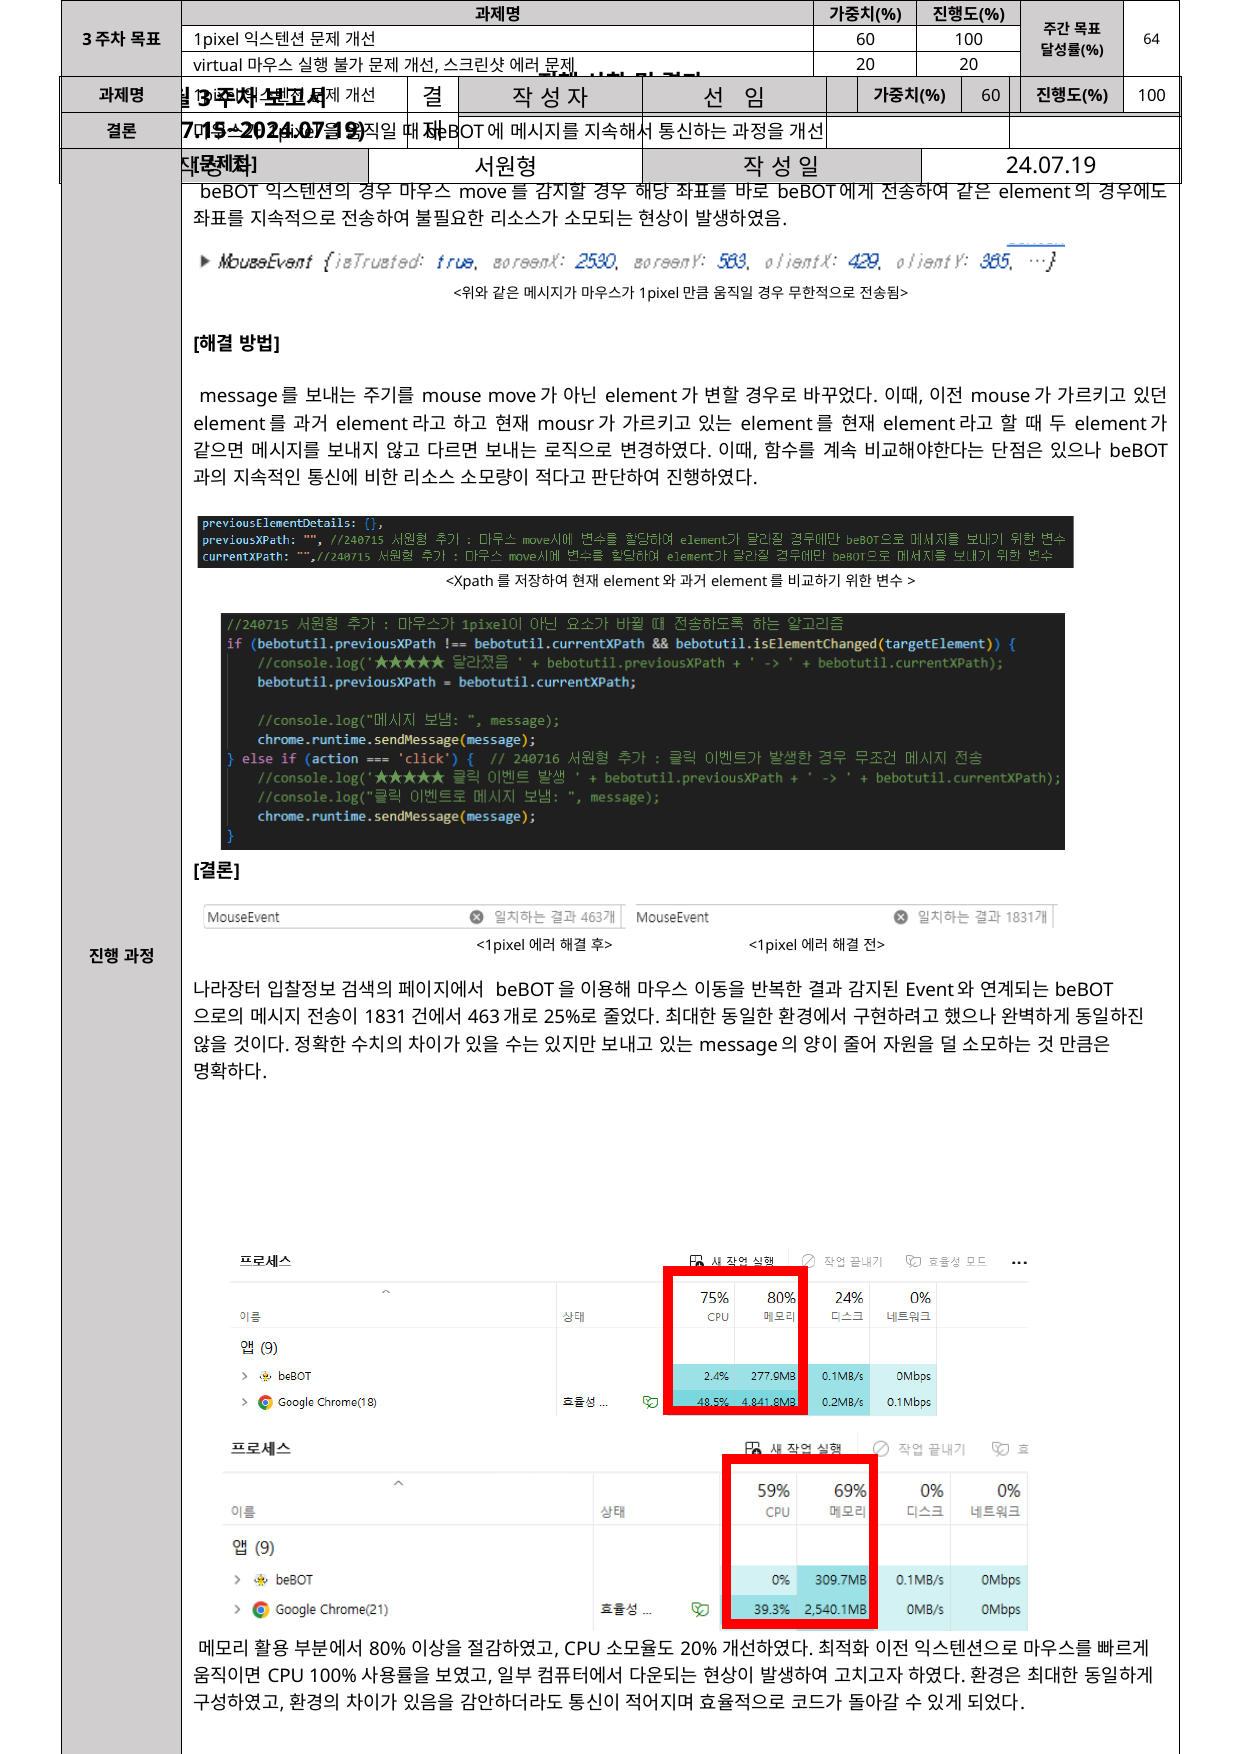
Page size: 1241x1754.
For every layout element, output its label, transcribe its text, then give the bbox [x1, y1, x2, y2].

table_cell 20 [814, 52, 916, 76]
table_cell 마우스가 1pixel을 움직일 때 beBOT에 메시지를 지속해서 통신하는 과정을 개선 [182, 113, 1179, 148]
table_header 가중치(%) [814, 1, 916, 25]
table_cell 20 [917, 52, 1020, 76]
table_cell 진행도(%) [1021, 77, 1123, 112]
table_cell [문제점] beBOT 익스텐션의 경우 마우스 move를 감지할 경우 해당 좌표를 바로 beBOT에게 전송하여 같은 element의 경우에도 좌표를 지속적으로 전송하여 불필요한 리소스가 소모되는 현상이 발생하였음. <위와 같은 메시지가 마우스가 1pixel만큼 움직일 경우 무한적으로 전송됨> [해결 방법] message를 보내는 주기를 mouse move가 아닌 element가 변할 경우로 바꾸었다. 이때, 이전 mouse가 가르키고 있던 element를 과거 element라고 하고 현재 mousr가 가르키고 있는 element를 현재 element라고 할 때 두 element가 같으면 메시지를 보내지 않고 다르면 보내는 로직으로 변경하였다. 이때, 함수를 계속 비교해야한다는 단점은 있으나 beBOT과의 지속적인 통신에 비한 리소스 소모량이 적다고 판단하여 진행하였다. <Xpath를 저장하여 현재 element와 과거 element를 비교하기 위한 변수 > <sendMessage를 하기 위한 변수 조건문. 단, click시에는 element가 바뀌지 않아도 전송해야 한다.> [결론] <1pixel 에러 해결 후> <1pixel 에러 해결 전> 나라장터 입찰정보 검색의 페이지에서 beBOT을 이용해 마우스 이동을 반복한 결과 감지된 Event와 연계되는 beBOT으로의 메시지 전송이 1831건에서 463개로 25%로 줄었다. 최대한 동일한 환경에서 구현하려고 했으나 완벽하게 동일하진 않을 것이다. 정확한 수치의 차이가 있을 수는 있지만 보내고 있는 message의 양이 줄어 자원을 덜 소모하는 것 만큼은 명확하다. <최적화 이전 익스텐션> <최적화 이후 익스텐션> 메모리 활용 부분에서 80% 이상을 절감하였고, CPU 소모율도 20% 개선하였다. 최적화 이전 익스텐션으로 마우스를 빠르게 움직이면 CPU 100% 사용률을 보였고, 일부 컴퓨터에서 다운되는 현상이 발생하여 고치고자 하였다. 환경은 최대한 동일하게 구성하였고, 환경의 차이가 있음을 감안하더라도 통신이 적어지며 효율적으로 코드가 돌아갈 수 있게 되었다. [182, 149, 1179, 1754]
table_cell 가중치(%) [858, 77, 961, 112]
table_header 64 [1124, 1, 1179, 76]
picture [635, 903, 1058, 928]
table_header 과제명 [182, 1, 813, 25]
table_cell 100 [917, 26, 1020, 51]
picture [220, 613, 1065, 850]
picture [197, 516, 1074, 568]
picture [222, 1426, 1029, 1631]
table_cell 60 [962, 77, 1020, 112]
table_cell 진행 과정 [62, 149, 181, 1754]
table_cell 1pixel 익스텐션 문제 개선 [182, 77, 857, 112]
table_cell virtual 마우스 실행 불가 문제 개선, 스크린샷 에러 문제 [182, 52, 813, 76]
table_header 진행도(%) [917, 1, 1020, 25]
table_cell 결론 [62, 113, 181, 148]
table_cell 60 [814, 26, 916, 51]
table_header 3주차 목표 [62, 1, 181, 76]
table_cell 과제명 [62, 77, 181, 112]
table_cell 100 [1124, 77, 1179, 112]
picture [192, 243, 1065, 272]
table_header 주간 목표 달성률(%) [1021, 1, 1123, 76]
picture [230, 1240, 1029, 1416]
picture [203, 901, 626, 931]
table_cell 1pixel 익스텐션 문제 개선 [182, 26, 813, 51]
